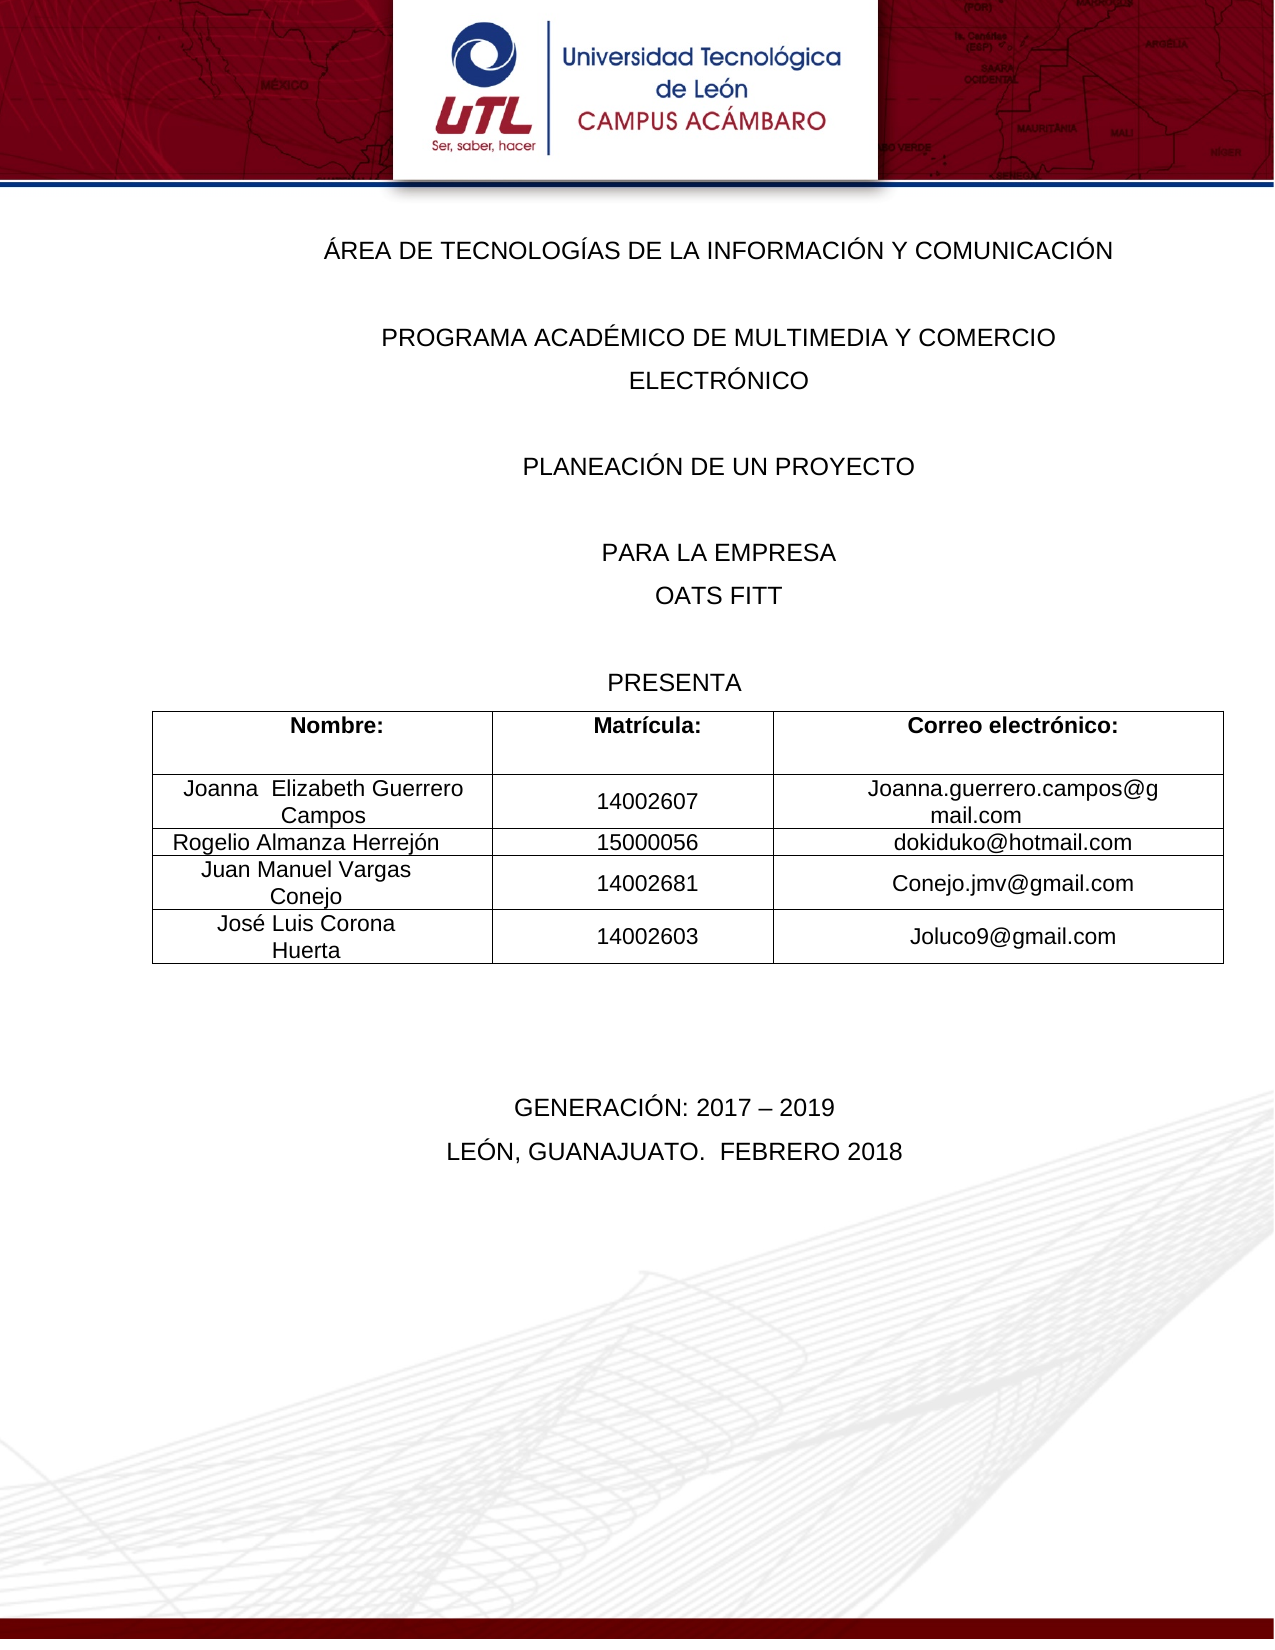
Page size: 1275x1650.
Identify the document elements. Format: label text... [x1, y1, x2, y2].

table_cell 15000056 [493, 829, 773, 855]
table_header Matrícula: [493, 712, 773, 774]
table_cell dokiduko@hotmail.com [774, 829, 1223, 855]
text GENERACIÓN: 2017 – 2019 [236, 1093, 1083, 1122]
text OATS FITT [310, 581, 1127, 610]
table_cell Conejo.jmv@gmail.com [774, 856, 1223, 909]
table_cell Rogelio Almanza Herrejón [153, 829, 492, 855]
text PRESENTA [236, 667, 1083, 696]
table_cell Joanna Elizabeth Guerrero Campos [153, 775, 492, 828]
table_header Nombre: [153, 712, 492, 774]
text ÁREA DE TECNOLOGÍAS DE LA INFORMACIÓN Y COMUNICACIÓN [310, 236, 1127, 265]
table_cell 14002607 [493, 775, 773, 828]
table_header Correo electrónico: [774, 712, 1223, 774]
text PLANEACIÓN DE UN PROYECTO [310, 452, 1127, 481]
table_cell 14002681 [493, 856, 773, 909]
text LEÓN, GUANAJUATO. FEBRERO 2018 [236, 1136, 1083, 1165]
table_cell Juan Manuel Vargas Conejo [153, 856, 492, 909]
text PROGRAMA ACADÉMICO DE MULTIMEDIA Y COMERCIO ELECTRÓNICO [310, 322, 1127, 394]
text PARA LA EMPRESA [310, 538, 1127, 567]
table_cell Joanna.guerrero.campos@gmail.com [774, 775, 1223, 828]
table_cell Joluco9@gmail.com [774, 910, 1223, 963]
picture [0, 0, 1274, 1639]
table_cell José Luis Corona Huerta [153, 910, 492, 963]
table_cell 14002603 [493, 910, 773, 963]
